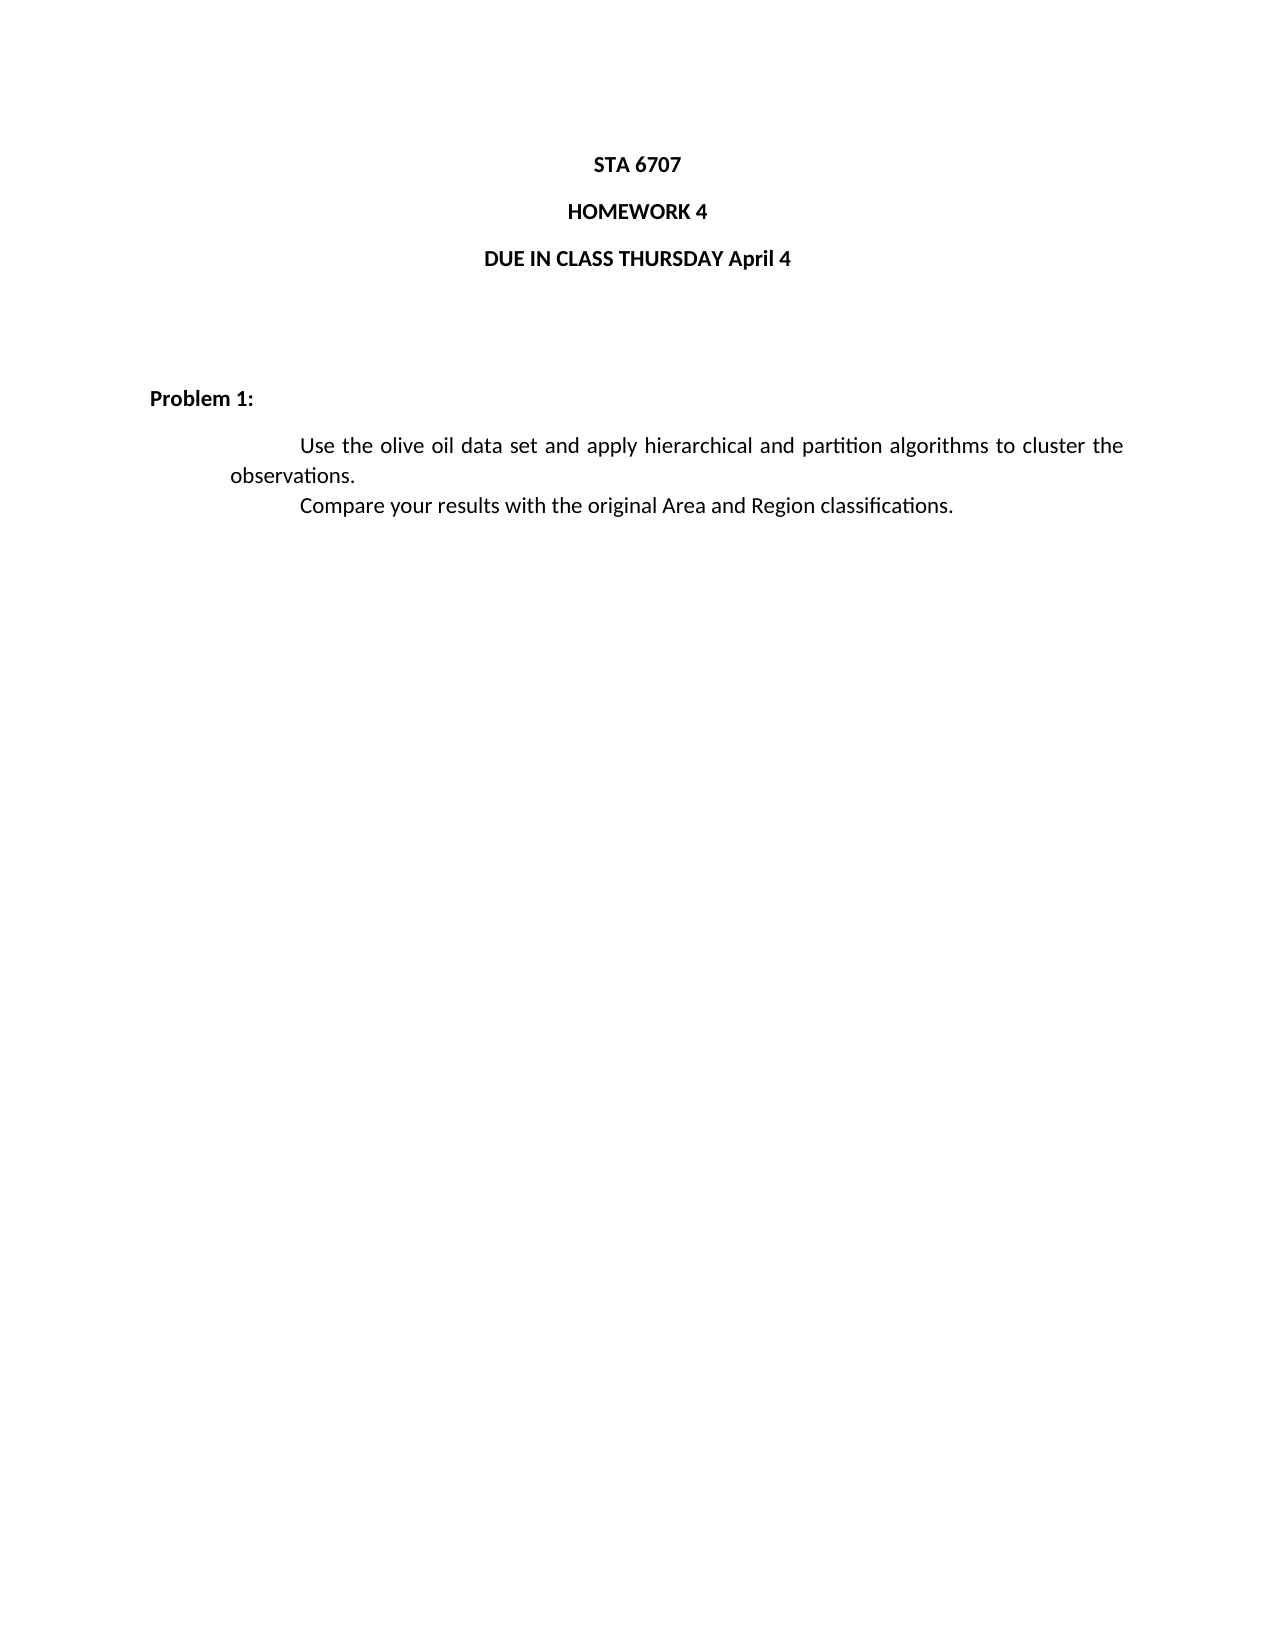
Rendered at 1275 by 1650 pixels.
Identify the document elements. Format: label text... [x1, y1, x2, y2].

text STA 6707 [150, 150, 1125, 178]
text DUE IN CLASS THURSDAY April 4 [150, 244, 1125, 272]
list Compare your results with the original Area and Region classifications. [230, 492, 1125, 520]
text Problem 1: [150, 384, 1125, 412]
text HOMEWORK 4 [150, 197, 1125, 225]
list Use the olive oil data set and apply hierarchical and partition algorithms to cluster the observations. [230, 431, 1125, 489]
